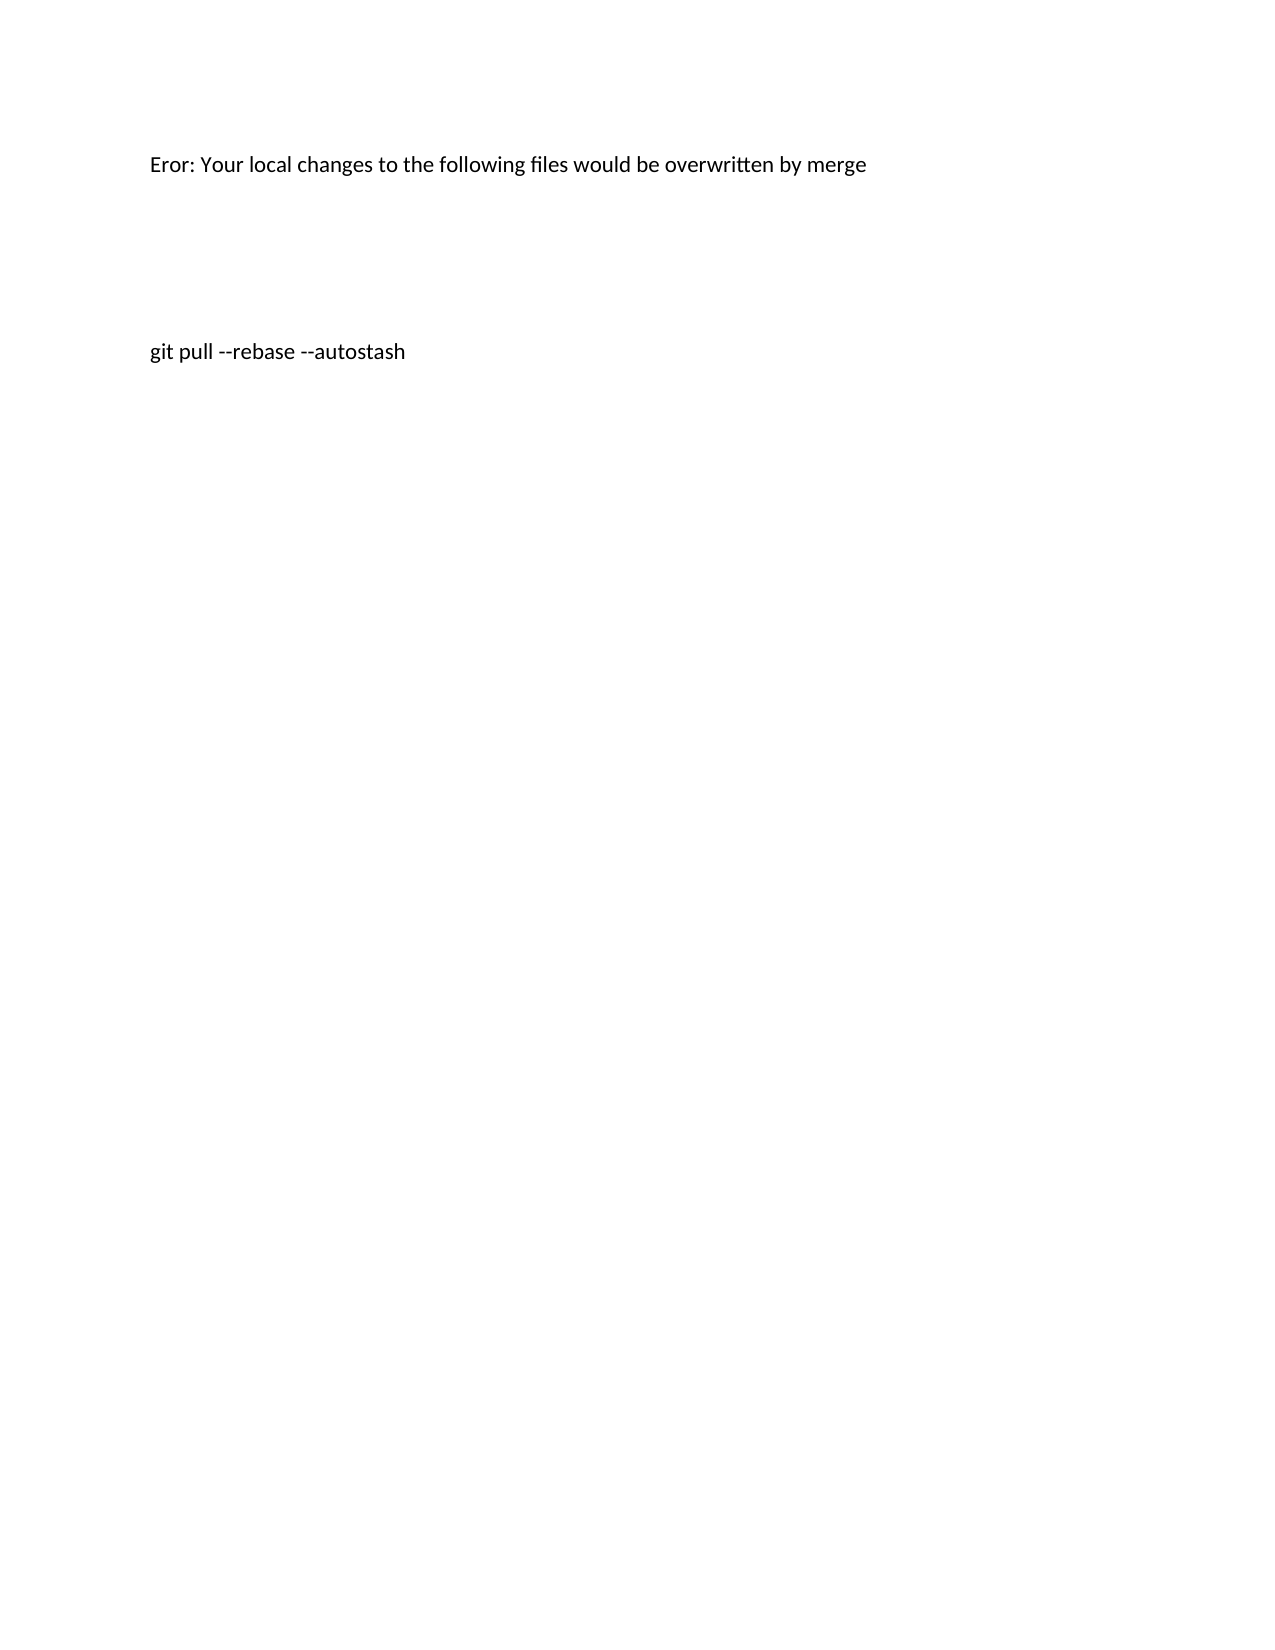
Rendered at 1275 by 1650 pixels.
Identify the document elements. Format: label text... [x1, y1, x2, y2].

text git pull --rebase --autostash [150, 337, 1125, 366]
text Eror: Your local changes to the following files would be overwritten by merge [150, 150, 1125, 178]
